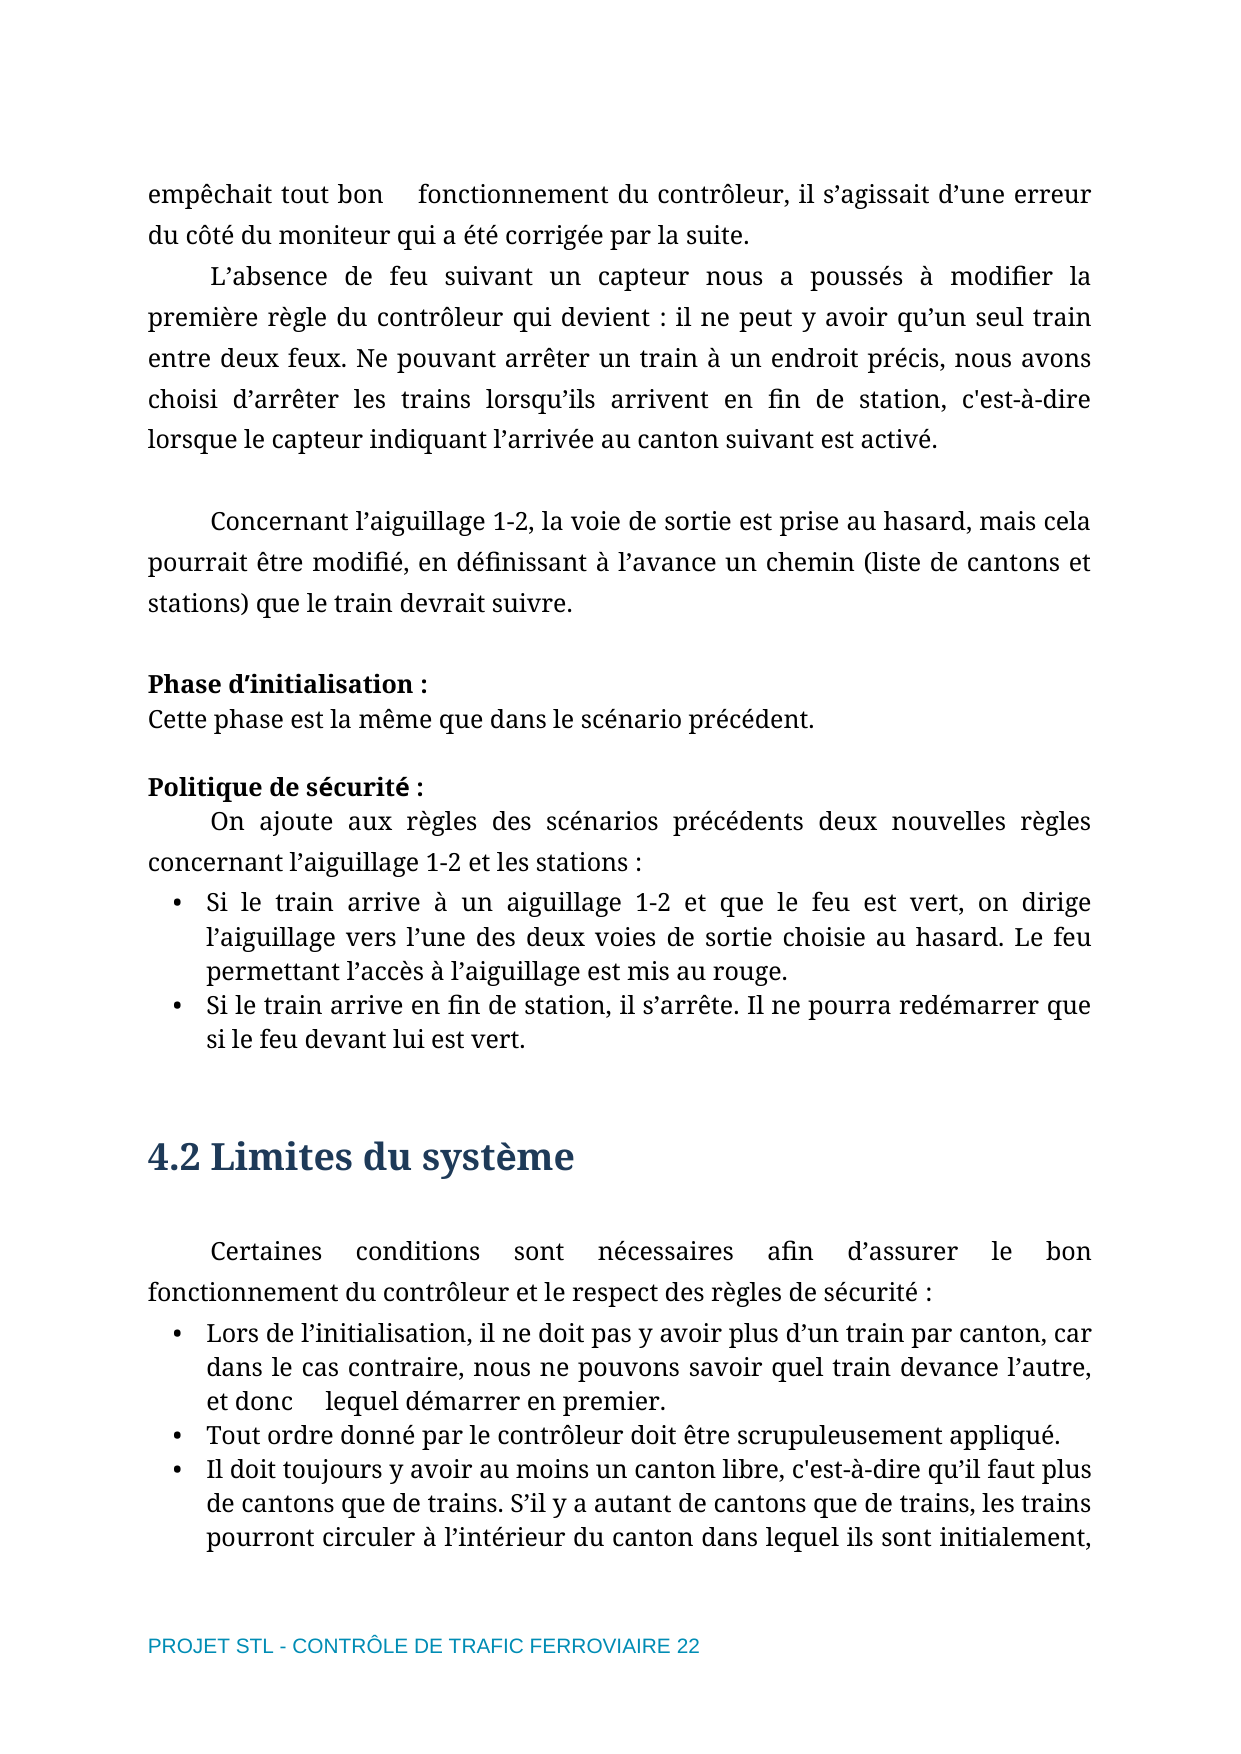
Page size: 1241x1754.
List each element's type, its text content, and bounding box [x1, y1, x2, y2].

text Concernant l’aiguillage 1-2, la voie de sortie est prise au hasard, mais cela pourrait être modifié, en définissant à l’avance un chemin (liste de cantons et stations) que le train devrait suivre. [148, 504, 1093, 619]
text L’absence de feu suivant un capteur nous a poussés à modifier la première règle du contrôleur qui devient : il ne peut y avoir qu’un seul train entre deux feux. Ne pouvant arrêter un train à un endroit précis, nous avons choisi d’arrêter les trains lorsqu’ils arrivent en fin de station, c'est-à-dire lorsque le capteur indiquant l’arrivée au canton suivant est activé. [148, 259, 1093, 456]
text 4.2 Limites du système [148, 1130, 1093, 1181]
list Lors de l’initialisation, il ne doit pas y avoir plus d’un train par canton, car dans le cas contraire, nous ne pouvons savoir quel train devance l’autre, et donc lequel démarrer en premier. [173, 1315, 1093, 1417]
text Certaines conditions sont nécessaires afin d’assurer le bon fonctionnement du contrôleur et le respect des règles de sécurité : [148, 1234, 1093, 1308]
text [148, 177, 1093, 252]
list Tout ordre donné par le contrôleur doit être scrupuleusement appliqué. [173, 1417, 1093, 1452]
text On ajoute aux règles des scénarios précédents deux nouvelles règles concernant l’aiguillage 1-2 et les stations : [148, 803, 1093, 878]
list Si le train arrive à un aiguillage 1-2 et que le feu est vert, on dirige l’aiguillage vers l’une des deux voies de sortie choisie au hasard. Le feu permettant l’accès à l’aiguillage est mis au rouge. [173, 885, 1093, 987]
text Politique de sécurité : [148, 769, 1093, 803]
text Cette phase est la même que dans le scénario précédent. [148, 701, 1093, 735]
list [173, 1452, 1093, 1554]
text Phase d’initialisation : [148, 667, 1093, 701]
list Si le train arrive en fin de station, il s’arrête. Il ne pourra redémarrer que si le feu devant lui est vert. [173, 987, 1093, 1055]
